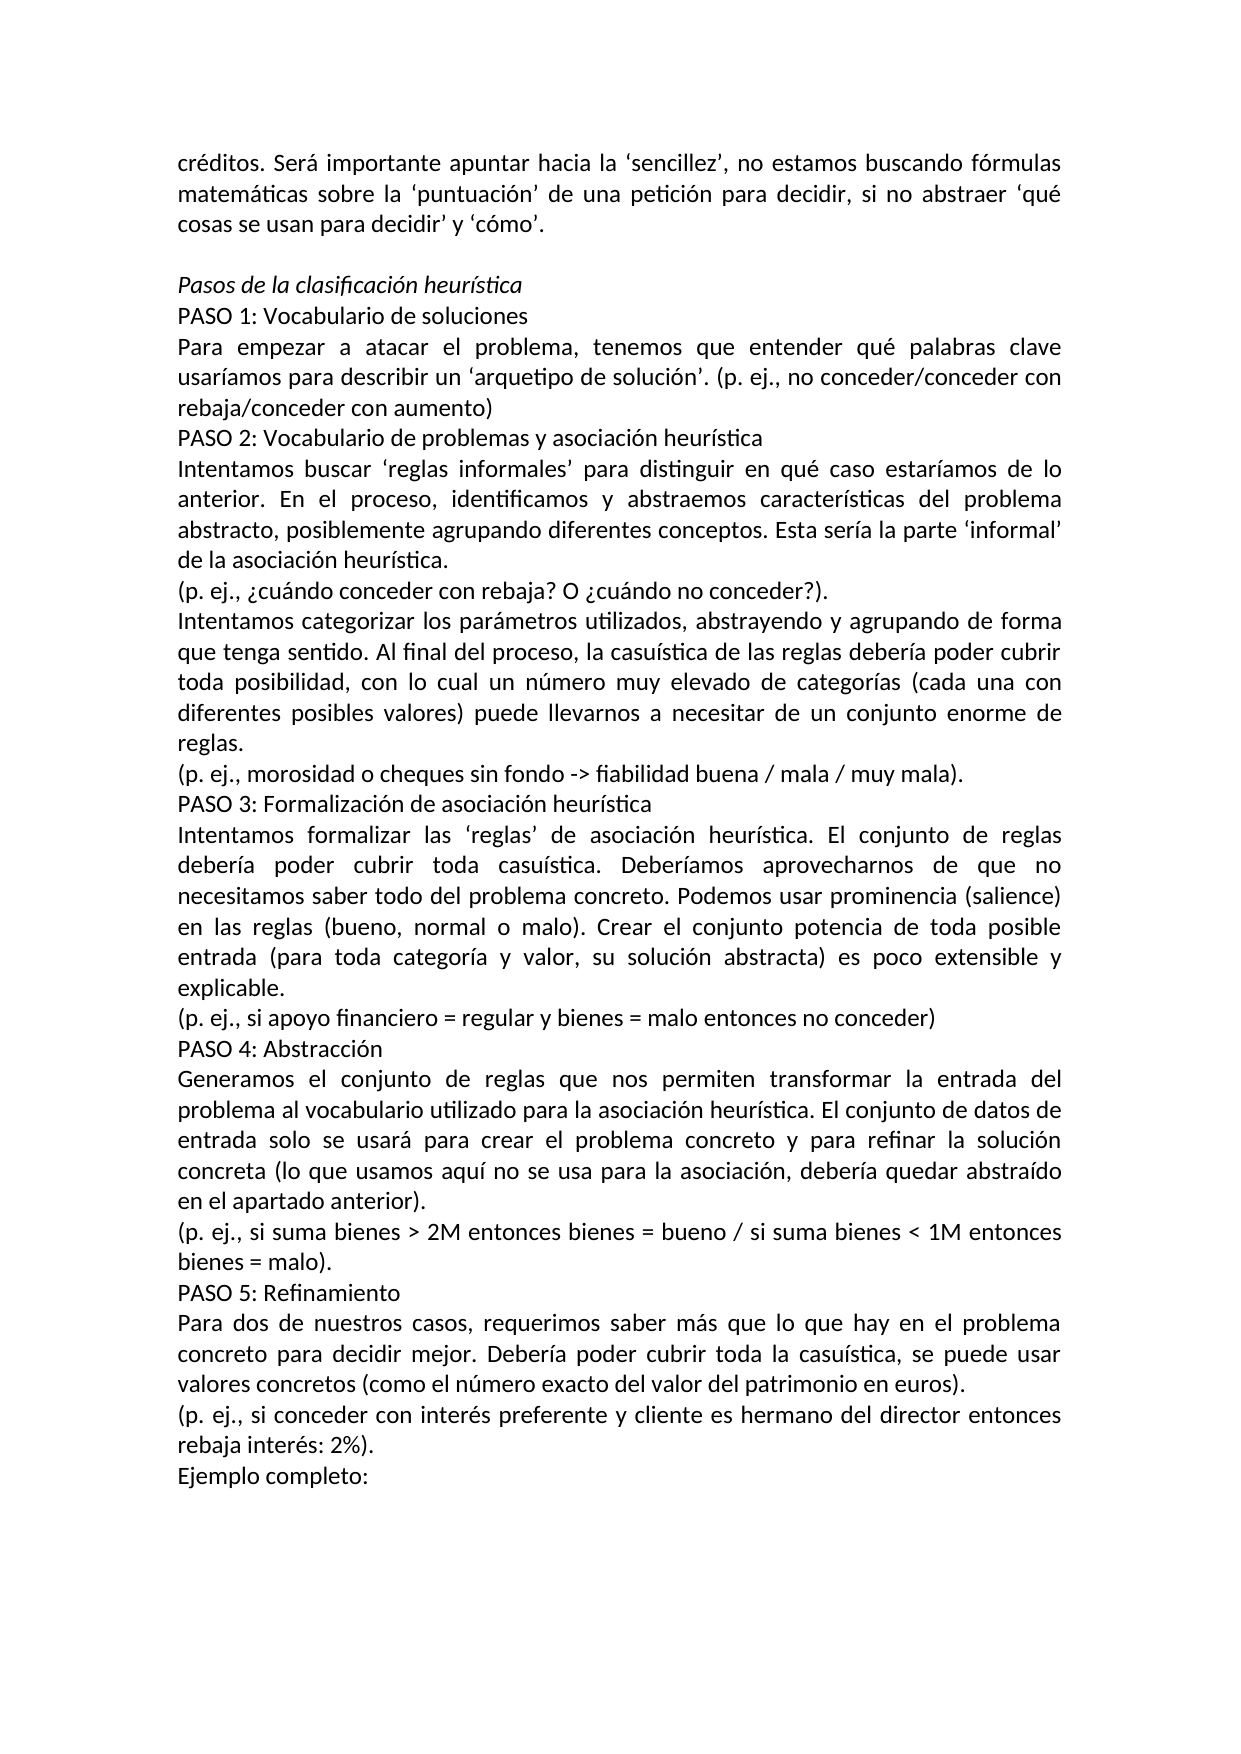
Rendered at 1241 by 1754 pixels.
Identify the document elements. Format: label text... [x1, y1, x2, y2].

text Ejemplo completo: [177, 1460, 1063, 1491]
text Para empezar a atacar el problema, tenemos que entender qué palabras clave usaríamos para describir un ‘arquetipo de solución’. (p. ej., no conceder/conceder con rebaja/conceder con aumento) [177, 331, 1063, 422]
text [177, 148, 1063, 239]
text Intentamos categorizar los parámetros utilizados, abstrayendo y agrupando de forma que tenga sentido. Al final del proceso, la casuística de las reglas debería poder cubrir toda posibilidad, con lo cual un número muy elevado de categorías (cada una con diferentes posibles valores) puede llevarnos a necesitar de un conjunto enorme de reglas. [177, 605, 1063, 758]
text PASO 4: Abstracción [177, 1033, 1063, 1063]
text Intentamos buscar ‘reglas informales’ para distinguir en qué caso estaríamos de lo anterior. En el proceso, identificamos y abstraemos características del problema abstracto, posiblemente agrupando diferentes conceptos. Esta sería la parte ‘informal’ de la asociación heurística. [177, 453, 1063, 575]
text Pasos de la clasificación heurística [177, 270, 1063, 300]
text PASO 1: Vocabulario de soluciones [177, 300, 1063, 331]
text PASO 2: Vocabulario de problemas y asociación heurística [177, 422, 1063, 453]
text PASO 5: Refinamiento [177, 1277, 1063, 1307]
text Generamos el conjunto de reglas que nos permiten transformar la entrada del problema al vocabulario utilizado para la asociación heurística. El conjunto de datos de entrada solo se usará para crear el problema concreto y para refinar la solución concreta (lo que usamos aquí no se usa para la asociación, debería quedar abstraído en el apartado anterior). [177, 1063, 1063, 1216]
text (p. ej., si conceder con interés preferente y cliente es hermano del director entonces rebaja interés: 2%). [177, 1399, 1063, 1460]
text Intentamos formalizar las ‘reglas’ de asociación heurística. El conjunto de reglas debería poder cubrir toda casuística. Deberíamos aprovecharnos de que no necesitamos saber todo del problema concreto. Podemos usar prominencia (salience) en las reglas (bueno, normal o malo). Crear el conjunto potencia de toda posible entrada (para toda categoría y valor, su solución abstracta) es poco extensible y explicable. [177, 819, 1063, 1002]
text (p. ej., morosidad o cheques sin fondo -> fiabilidad buena / mala / muy mala). [177, 758, 1063, 788]
text (p. ej., ¿cuándo conceder con rebaja? O ¿cuándo no conceder?). [177, 575, 1063, 605]
text Para dos de nuestros casos, requerimos saber más que lo que hay en el problema concreto para decidir mejor. Debería poder cubrir toda la casuística, se puede usar valores concretos (como el número exacto del valor del patrimonio en euros). [177, 1307, 1063, 1399]
text (p. ej., si suma bienes > 2M entonces bienes = bueno / si suma bienes < 1M entonces bienes = malo). [177, 1216, 1063, 1277]
text (p. ej., si apoyo financiero = regular y bienes = malo entonces no conceder) [177, 1002, 1063, 1033]
text PASO 3: Formalización de asociación heurística [177, 788, 1063, 819]
